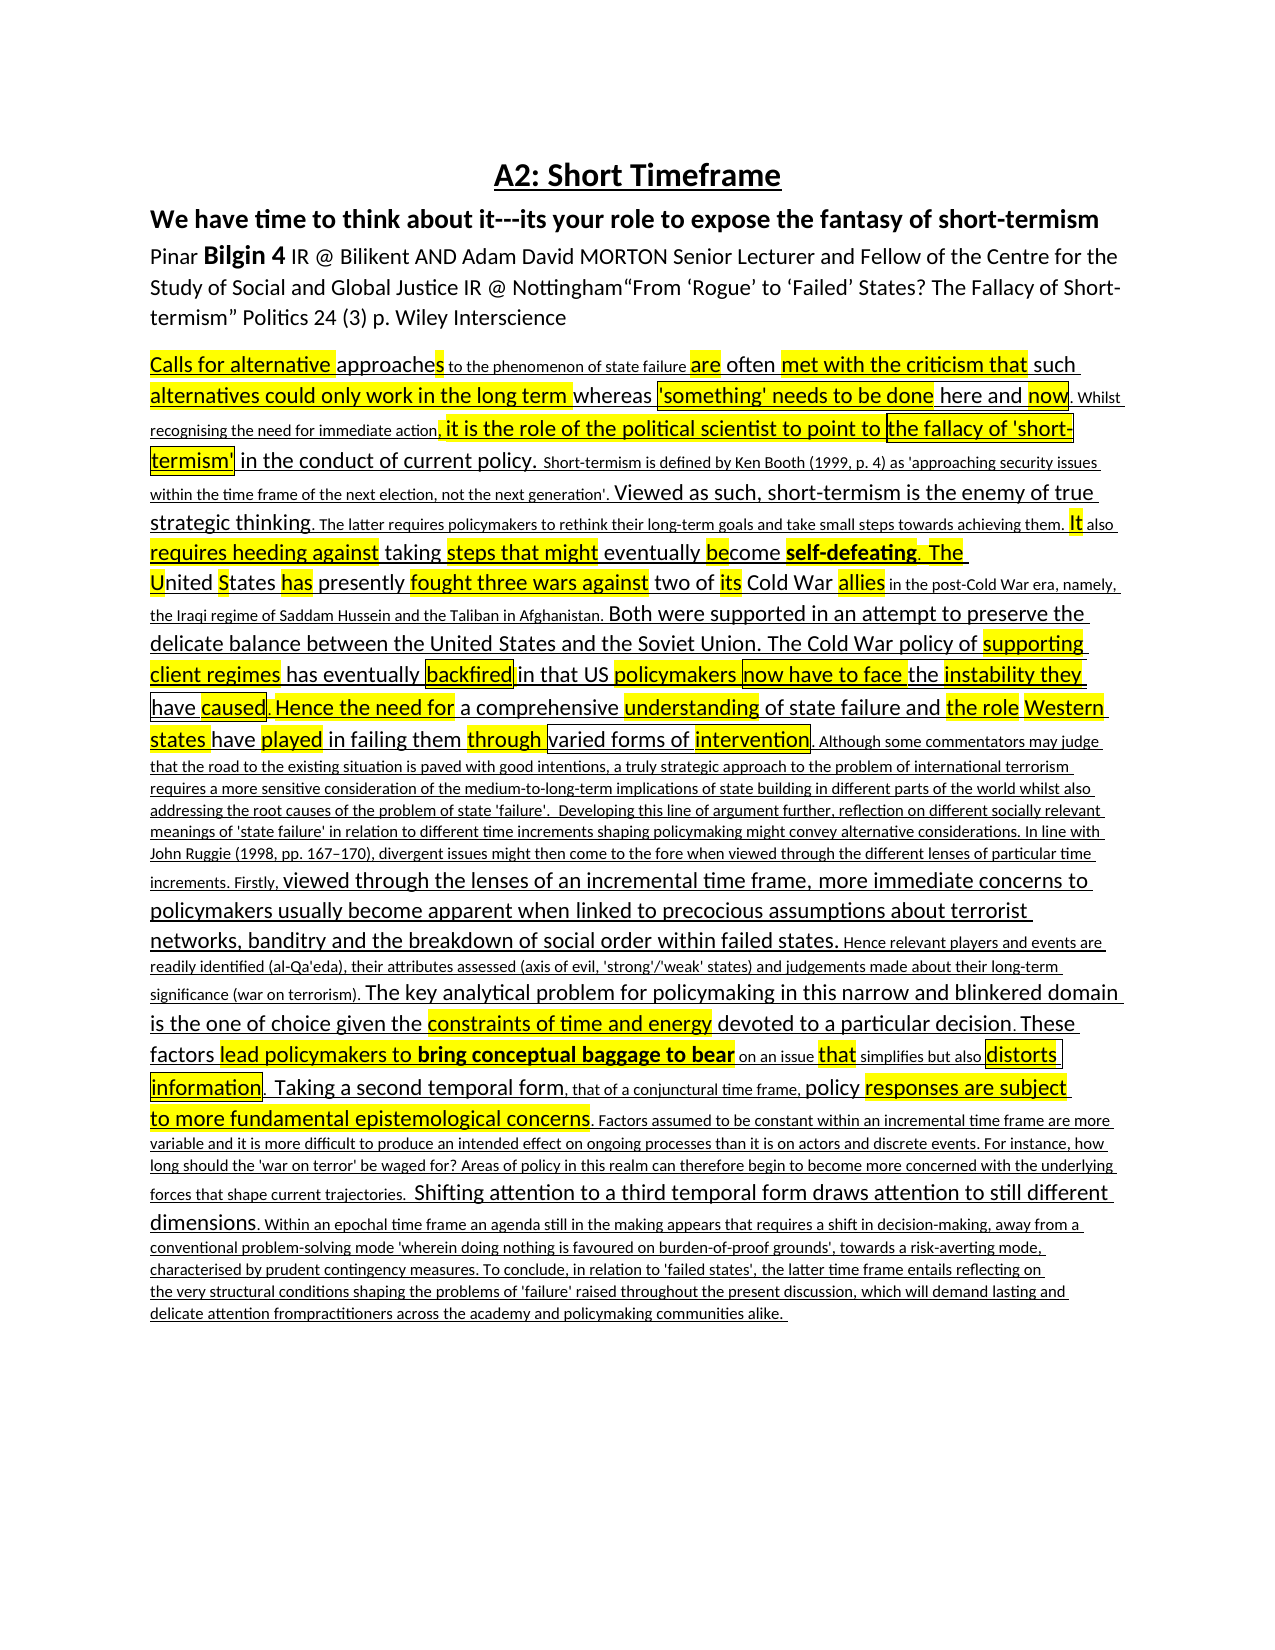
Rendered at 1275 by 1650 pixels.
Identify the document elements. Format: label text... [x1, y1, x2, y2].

subtitle We have time to think about it---its your role to expose the fantasy of short-termism [150, 202, 1125, 235]
subtitle A2: Short Timeframe [150, 154, 1125, 195]
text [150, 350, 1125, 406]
text Calls for alternative approaches to the phenomenon of state failure are often met with the criticism that such alternatives could only work in the long term whereas 'something' needs to be done here and now. Whilst recognising the need for immediate action, it is the role of the political scientist to point to the fallacy of 'short-termism' in the conduct of current policy. Short-termism is defined by Ken Booth (1999, p. 4) as 'approaching security issues within the time frame of the next election, not the next generation'. Viewed as such, short-termism is the enemy of true strategic thinking. The latter requires policymakers to rethink their long-term goals and take small steps towards achieving them. It also requires heeding against taking steps that might eventually become self-defeating. The United States has presently fought three wars against two of its Cold War allies in the post-Cold War era, namely, the Iraqi regime of Saddam Hussein and the Taliban in Afghanistan. Both were supported in an attempt to preserve the delicate balance between the United States and the Soviet Union. The Cold War policy of supporting client regimes has eventually backfired in that US policymakers now have to face the instability they have caused. Hence the need for a comprehensive understanding of state failure and the role Western states have played in failing them through varied forms of intervention. Although some commentators may judge that the road to the existing situation is paved with good intentions, a truly strategic approach to the problem of international terrorism requires a more sensitive consideration of the medium-to-long-term implications of state building in different parts of the world whilst also addressing the root causes of the problem of state 'failure'. Developing this line of argument further, reflection on different socially relevant meanings of 'state failure' in relation to different time increments shaping policymaking might convey alternative considerations. In line with John Ruggie (1998, pp. 167–170), divergent issues might then come to the fore when viewed through the different lenses of particular time increments. Firstly, viewed through the lenses of an incremental time frame, more immediate concerns to policymakers usually become apparent when linked to precocious assumptions about terrorist networks, banditry and the breakdown of social order within failed states. Hence relevant players and events are readily identified (al-Qa'eda), their attributes assessed (axis of evil, 'strong'/'weak' states) and judgements made about their long-term significance (war on terrorism). The key analytical problem for policymaking in this narrow and blinkered domain is the one of choice given the constraints of time and energy devoted to a particular decision. These factors lead policymakers to bring conceptual baggage to bear on an issue that simplifies but also distorts information. Taking a second temporal form, that of a conjunctural time frame, policy responses are subject to more fundamental epistemological concerns. Factors assumed to be constant within an incremental time frame are more variable and it is more difficult to produce an intended effect on ongoing processes than it is on actors and discrete events. For instance, how long should the 'war on terror' be waged for? Areas of policy in this realm can therefore begin to become more concerned with the underlying forces that shape current trajectories. Shifting attention to a third temporal form draws attention to still different dimensions. Within an epochal time frame an agenda still in the making appears that requires a shift in decision-making, away from a conventional problem-solving mode 'wherein doing nothing is favoured on burden-of-proof grounds', towards a risk-averting mode, characterised by prudent contingency measures. To conclude, in relation to 'failed states', the latter time frame entails reflecting on the very structural conditions shaping the problems of 'failure' raised throughout the present discussion, which will demand lasting and delicate attention frompractitioners across the academy and policymaking communities alike. [150, 407, 1125, 1324]
text Pinar Bilgin 4 IR @ Bilikent AND Adam David MORTON Senior Lecturer and Fellow of the Centre for the Study of Social and Global Justice IR @ Nottingham“From ‘Rogue’ to ‘Failed’ States? The Fallacy of Short-termism” Politics 24 (3) p. Wiley Interscience [150, 238, 1125, 331]
